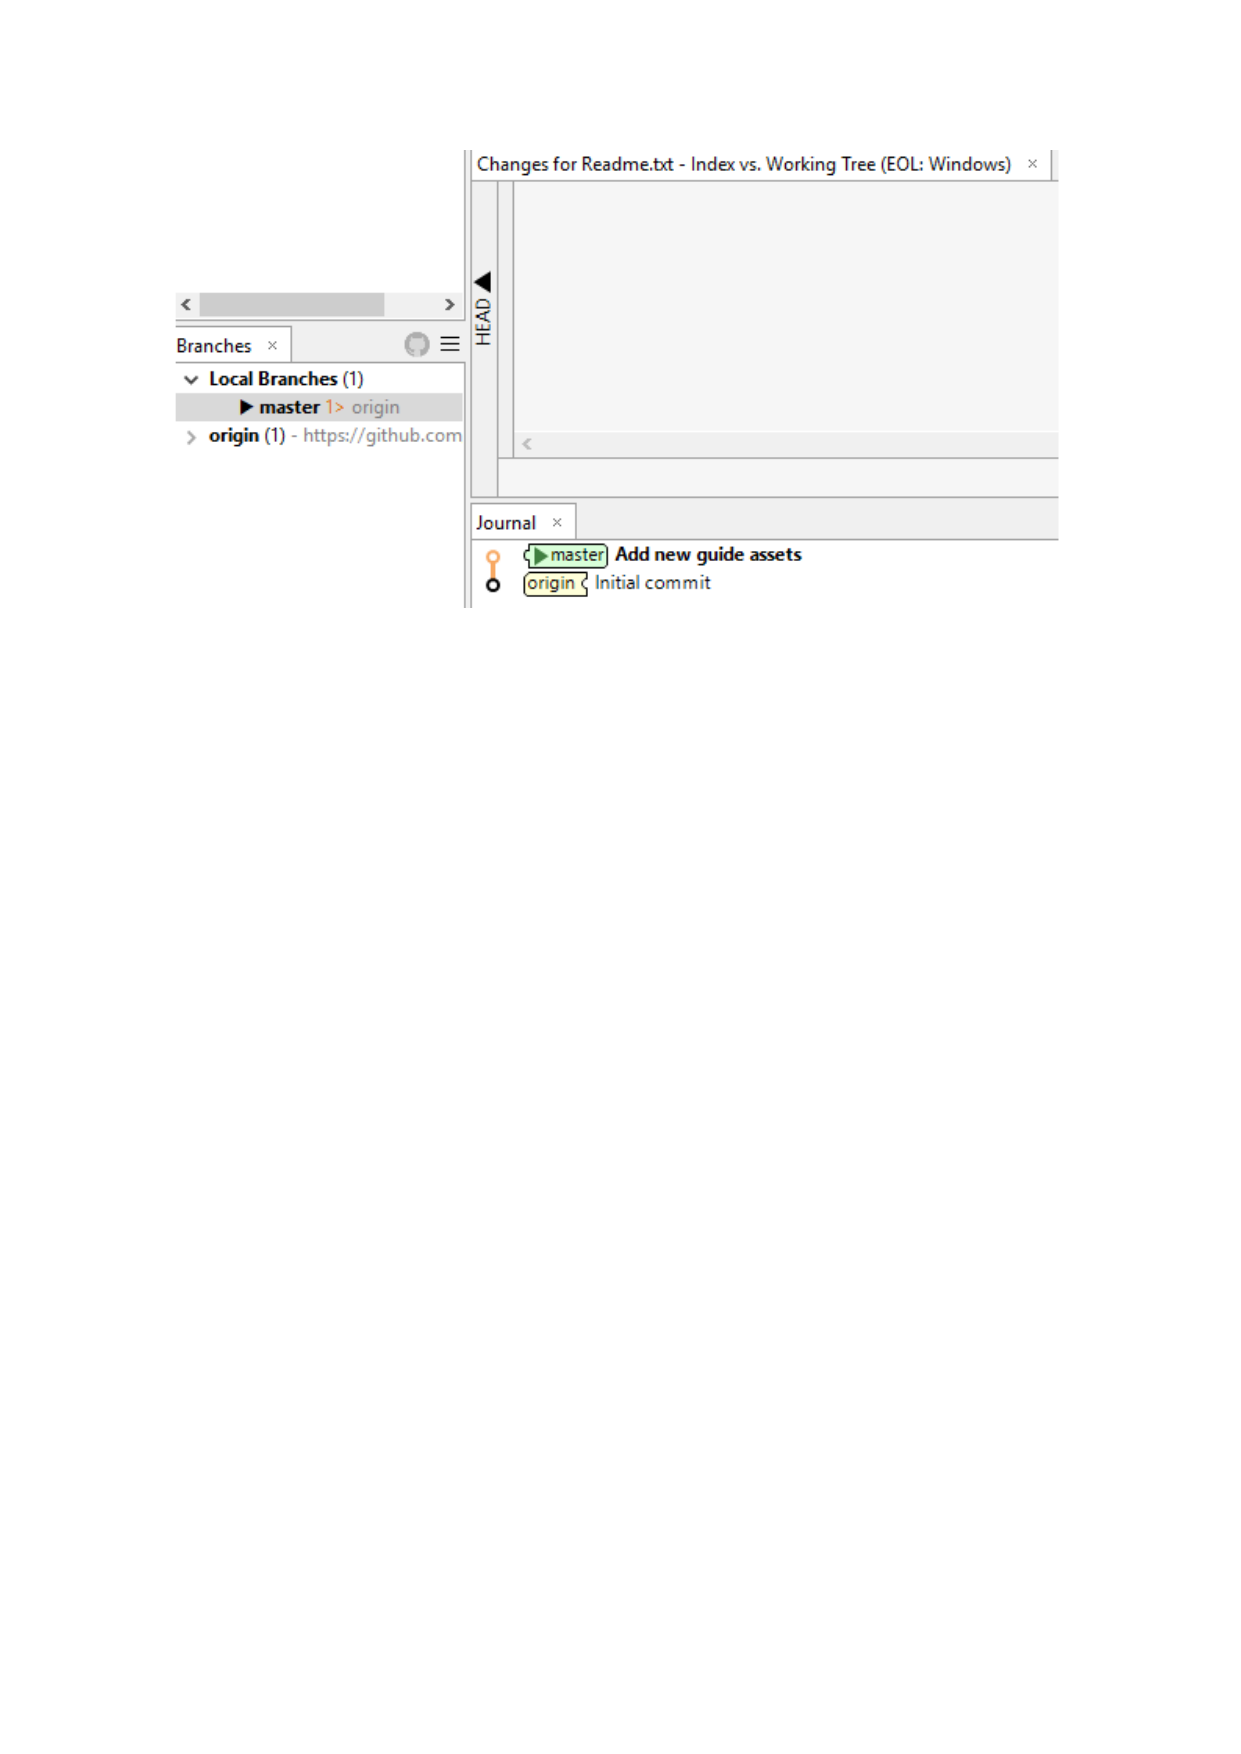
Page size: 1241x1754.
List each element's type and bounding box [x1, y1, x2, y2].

picture [175, 150, 1065, 608]
